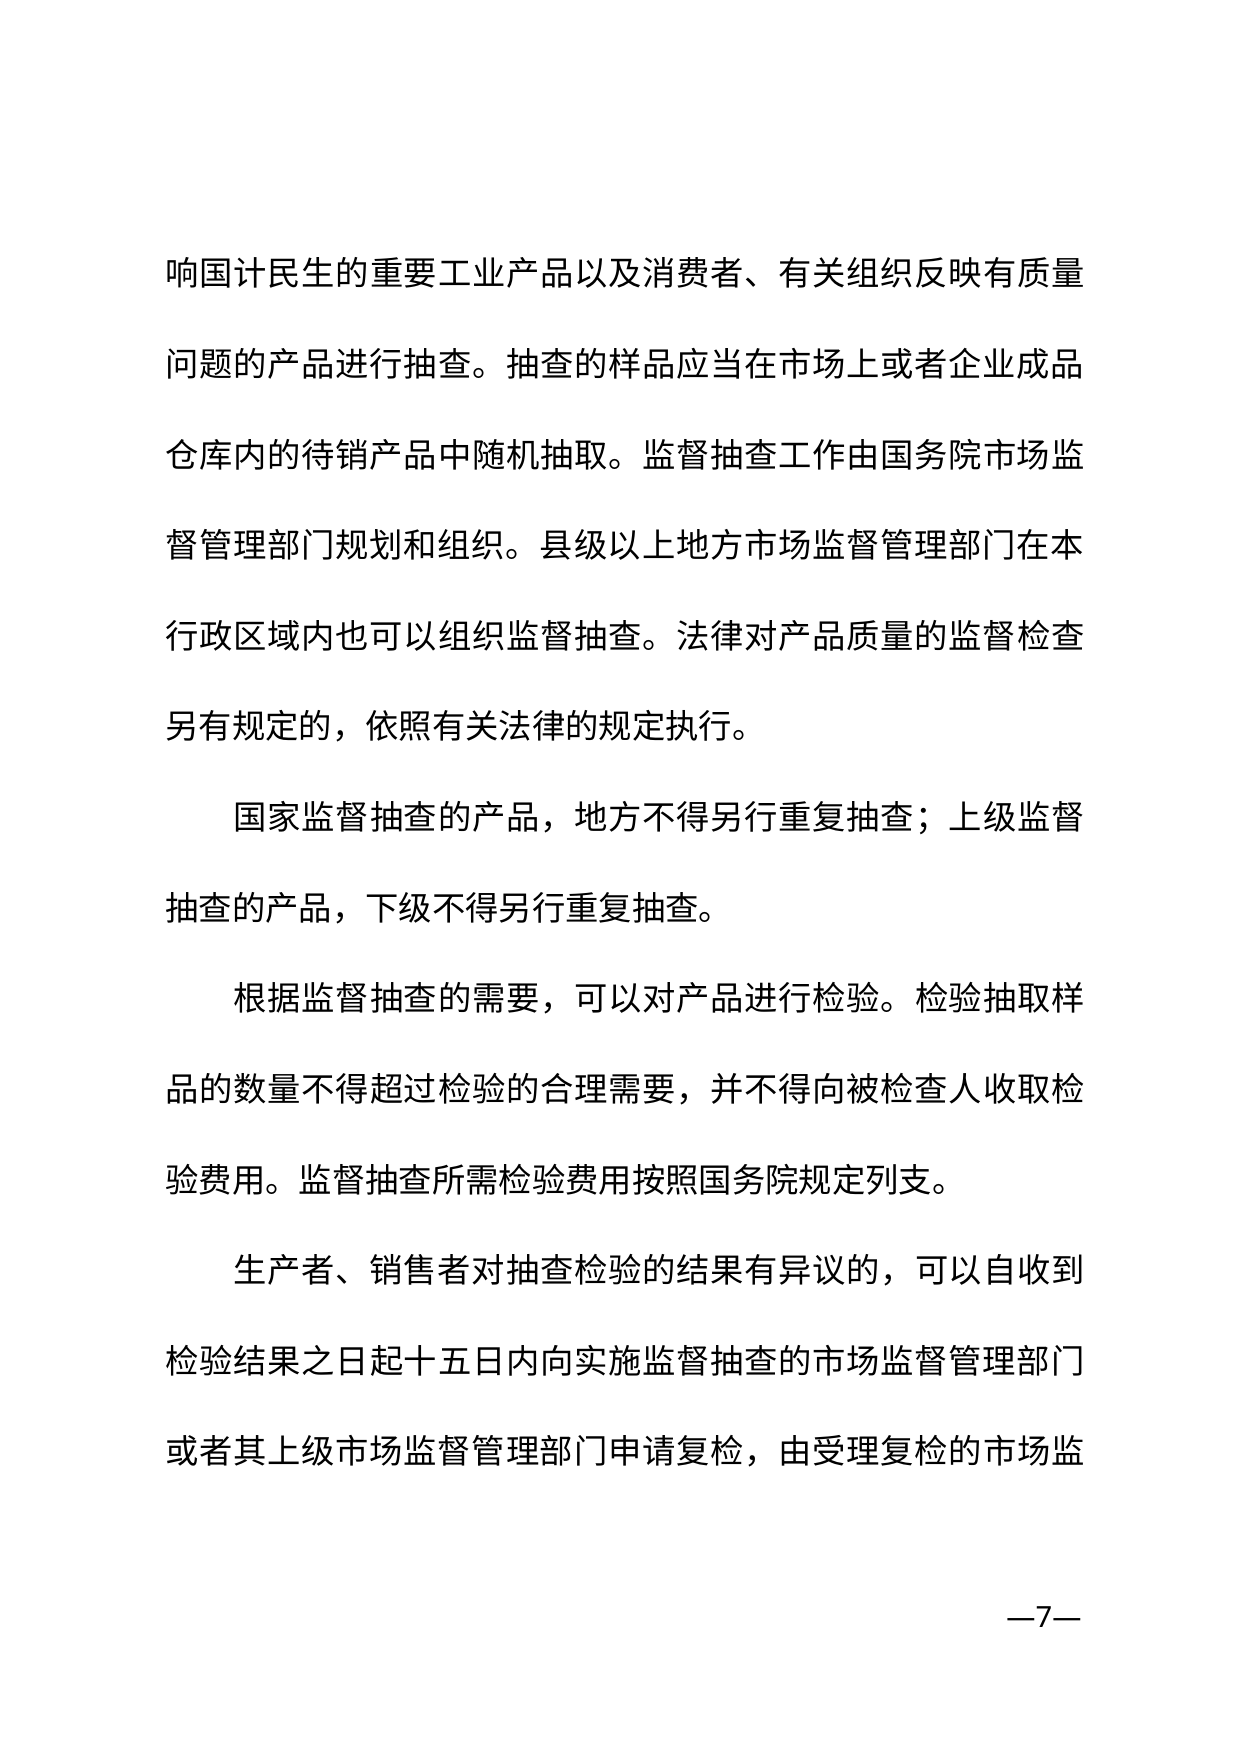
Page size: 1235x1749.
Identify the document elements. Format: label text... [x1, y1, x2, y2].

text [165, 226, 1087, 770]
text 根据监督抽查的需要，可以对产品进行检验。检验抽取样品的数量不得超过检验的合理需要，并不得向被检查人收取检验费用。监督抽查所需检验费用按照国务院规定列支。 [165, 951, 1087, 1223]
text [165, 1223, 1087, 1495]
text 国家监督抽查的产品，地方不得另行重复抽查；上级监督抽查的产品，下级不得另行重复抽查。 [165, 770, 1087, 951]
